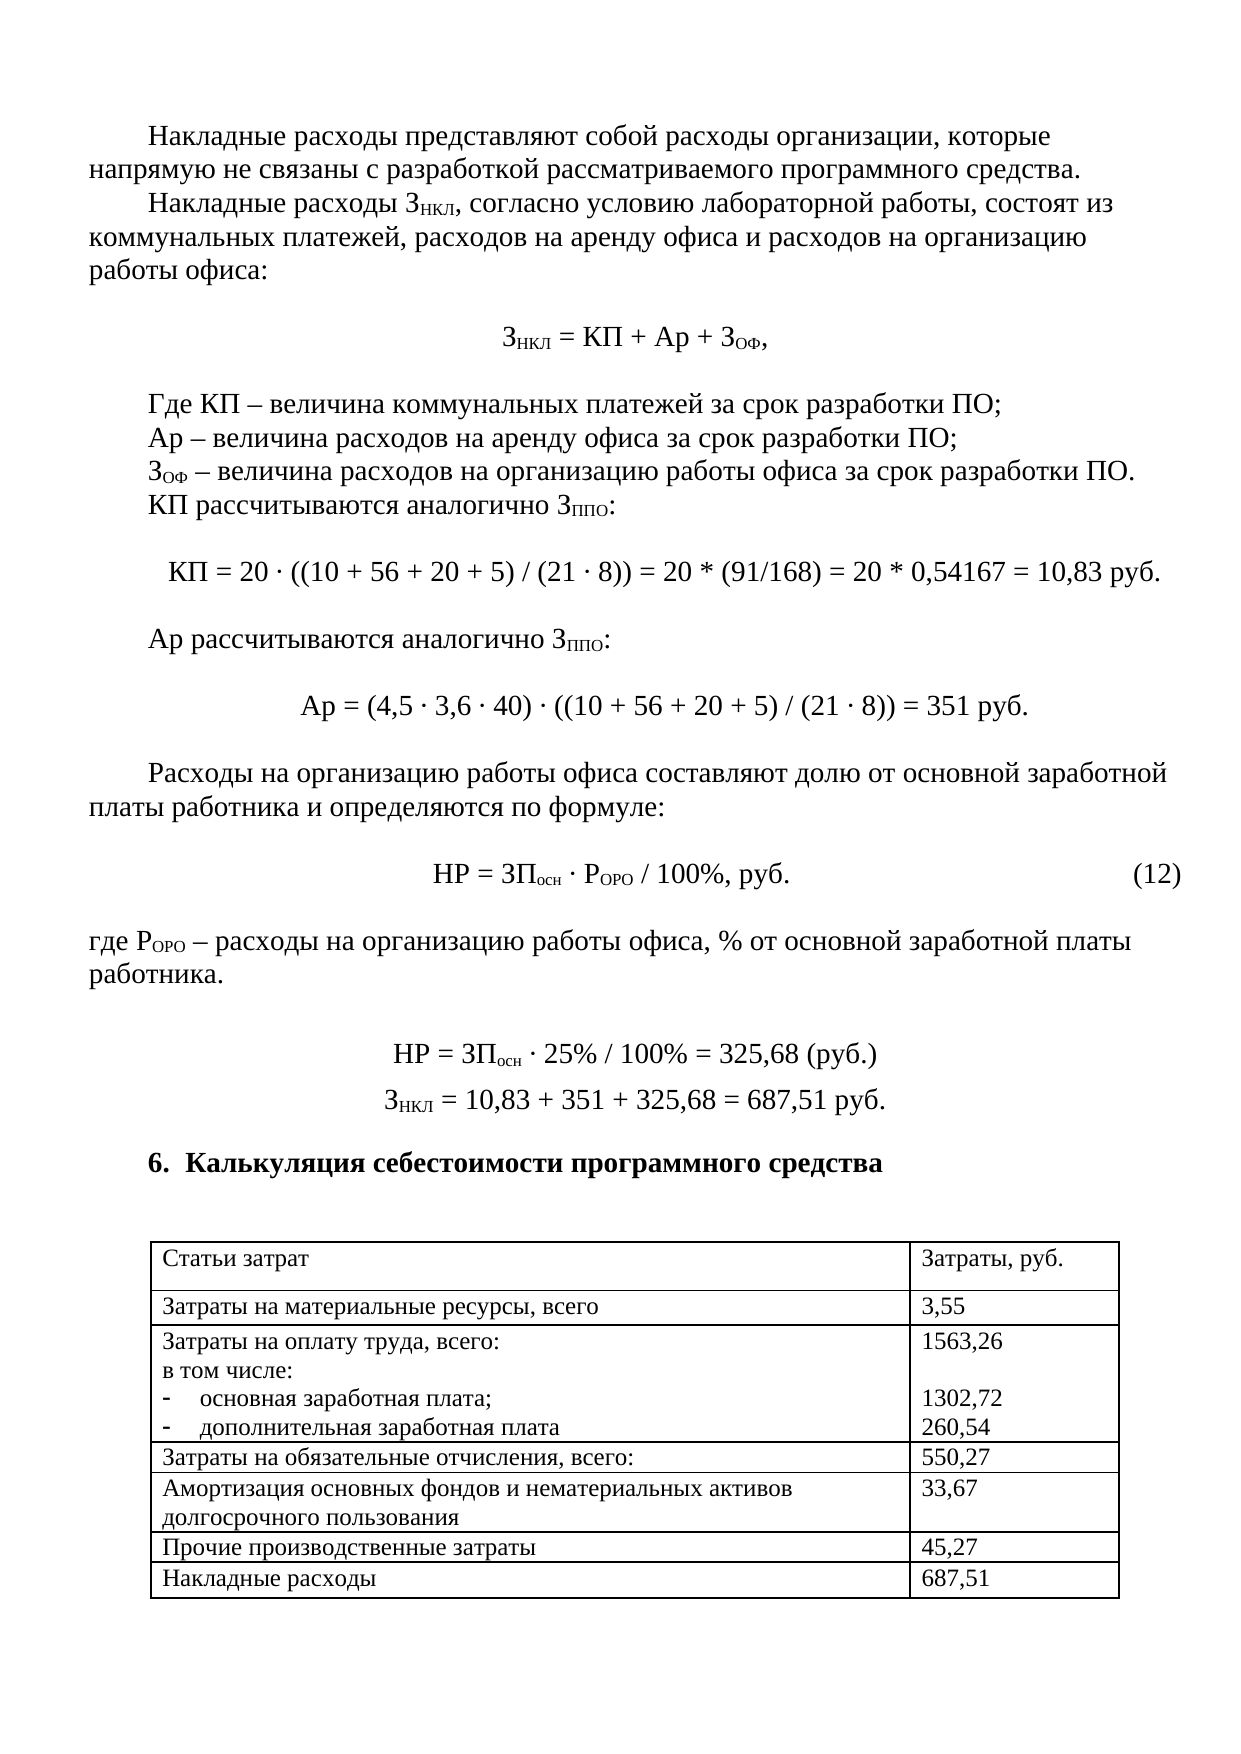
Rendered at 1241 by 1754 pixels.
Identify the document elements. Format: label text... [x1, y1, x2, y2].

text ЗНКЛ = КП + Ар + ЗОФ, [89, 319, 1181, 353]
text ЗНКЛ = 10,83 + 351 + 325,68 = 687,51 руб. [89, 1082, 1181, 1116]
text Накладные расходы представляют собой расходы организации, которые напрямую не связаны с разработкой рассматриваемого программного средства. [89, 118, 1181, 185]
table_cell 33,67 [911, 1473, 1118, 1531]
table_cell 3,55 [911, 1291, 1118, 1324]
text Ар = (4,5 ∙ 3,6 ∙ 40) ∙ ((10 + 56 + 20 + 5) / (21 ∙ 8)) = 351 руб. [89, 688, 1181, 722]
text Расходы на организацию работы офиса составляют долю от основной заработной платы работника и определяются по формуле: [89, 755, 1181, 822]
table_cell Затраты на оплату труда, всего: в том числе: основная заработная плата; дополнительная заработная плата [152, 1326, 909, 1441]
text НР = ЗПосн ∙ 25% / 100% = 325,68 (руб.) [89, 1036, 1181, 1070]
table_cell 45,27 [911, 1533, 1118, 1561]
text Ар рассчитываются аналогично ЗППО: [89, 621, 1181, 655]
table_header Статьи затрат [152, 1243, 909, 1290]
table_cell 1563,26 1302,72 260,54 [911, 1326, 1118, 1441]
table_cell Накладные расходы [152, 1563, 909, 1597]
table_cell 687,51 [911, 1563, 1118, 1597]
text КП = 20 ∙ ((10 + 56 + 20 + 5) / (21 ∙ 8)) = 20 * (91/168) = 20 * 0,54167 = 10,83 руб. [89, 554, 1181, 588]
table_cell Амортизация основных фондов и нематериальных активов долгосрочного пользования [152, 1473, 909, 1531]
text ЗОФ – величина расходов на организацию работы офиса за срок разработки ПО. [89, 453, 1181, 487]
text Накладные расходы ЗНКЛ, согласно условию лабораторной работы, состоят из коммунальных платежей, расходов на аренду офиса и расходов на организацию работы офиса: [89, 185, 1181, 286]
text Ар – величина расходов на аренду офиса за срок разработки ПО; [89, 420, 1181, 453]
text КП рассчитываются аналогично ЗППО: [89, 487, 1181, 521]
text Где КП – величина коммунальных платежей за срок разработки ПО; [89, 386, 1181, 420]
table_header Затраты, руб. [911, 1243, 1118, 1290]
text где РОРО – расходы на организацию работы офиса, % от основной заработной платы работника. [89, 923, 1181, 990]
table_cell 550,27 [911, 1443, 1118, 1472]
list Калькуляция себестоимости программного средства [148, 1145, 1181, 1178]
table_cell Затраты на обязательные отчисления, всего: [152, 1443, 909, 1472]
table_cell Прочие производственные затраты [152, 1533, 909, 1561]
text НР = ЗПосн ∙ РОРО / 100%, руб. (12) [89, 856, 1181, 889]
table_cell Затраты на материальные ресурсы, всего [152, 1291, 909, 1324]
